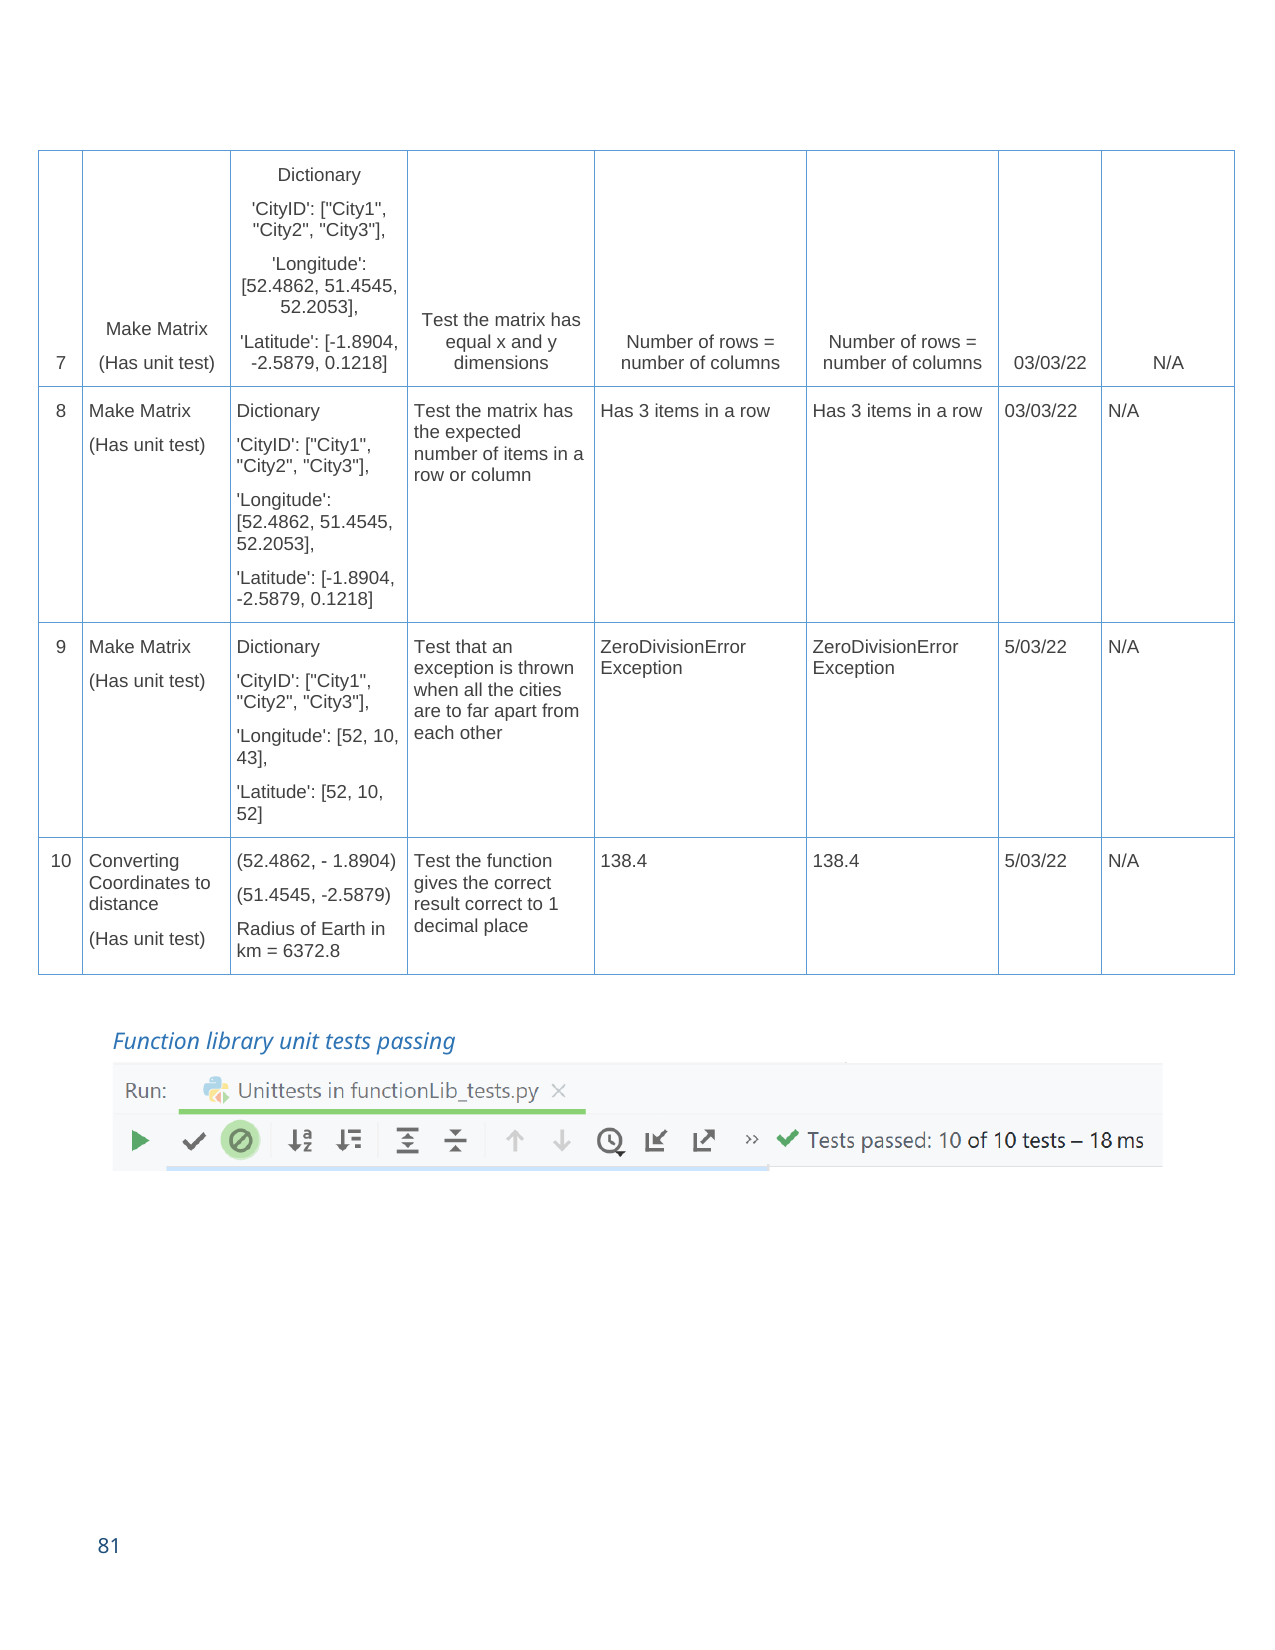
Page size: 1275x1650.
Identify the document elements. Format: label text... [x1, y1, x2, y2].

table_cell 138.4 [807, 838, 998, 974]
table_header Number of rows = number of columns [595, 151, 806, 386]
picture [112, 1062, 1163, 1171]
table_cell N/A [1102, 387, 1234, 622]
table_cell 8 [39, 387, 82, 622]
table_header 03/03/22 [999, 151, 1101, 386]
table_header Test the matrix has equal x and y dimensions [408, 151, 594, 386]
table_cell Test that an exception is thrown when all the cities are to far apart from each other [408, 623, 594, 837]
table_cell Has 3 items in a row [807, 387, 998, 622]
table_cell Test the function gives the correct result correct to 1 decimal place [408, 838, 594, 974]
table_cell 5/03/22 [999, 838, 1101, 974]
table_cell Make Matrix (Has unit test) [83, 387, 230, 622]
table_cell 10 [39, 838, 82, 974]
table_cell Dictionary 'CityID': ["City1", "City2", "City3"], 'Longitude': [52.4862, 51.4545, 52.2053], 'Latitude': [-1.8904, -2.5879, 0.1218] [231, 387, 407, 622]
table_cell Test the matrix has the expected number of items in a row or column [408, 387, 594, 622]
table_cell 03/03/22 [999, 387, 1101, 622]
table_cell N/A [1102, 623, 1234, 837]
table_cell N/A [1102, 838, 1234, 974]
table_cell Converting Coordinates to distance (Has unit test) [83, 838, 230, 974]
table_cell Make Matrix (Has unit test) [83, 623, 230, 837]
table_cell (52.4862, - 1.8904) (51.4545, -2.5879) Radius of Earth in km = 6372.8 [231, 838, 407, 974]
table_header N/A [1102, 151, 1234, 386]
table_header 7 [39, 151, 82, 386]
table_cell ZeroDivisionError Exception [595, 623, 806, 837]
table_cell ZeroDivisionError Exception [807, 623, 998, 837]
table_cell Dictionary 'CityID': ["City1", "City2", "City3"], 'Longitude': [52, 10, 43], 'Latitude': [52, 10, 52] [231, 623, 407, 837]
table_cell 9 [39, 623, 82, 837]
table_header Number of rows = number of columns [807, 151, 998, 386]
table_cell 5/03/22 [999, 623, 1101, 837]
subtitle Function library unit tests passing [112, 1025, 1162, 1056]
table_header Dictionary 'CityID': ["City1", "City2", "City3"], 'Longitude': [52.4862, 51.4545, 52.2053], 'Latitude': [-1.8904, -2.5879, 0.1218] [231, 151, 407, 386]
table_header Make Matrix (Has unit test) [83, 151, 230, 386]
table_cell Has 3 items in a row [595, 387, 806, 622]
table_cell 138.4 [595, 838, 806, 974]
